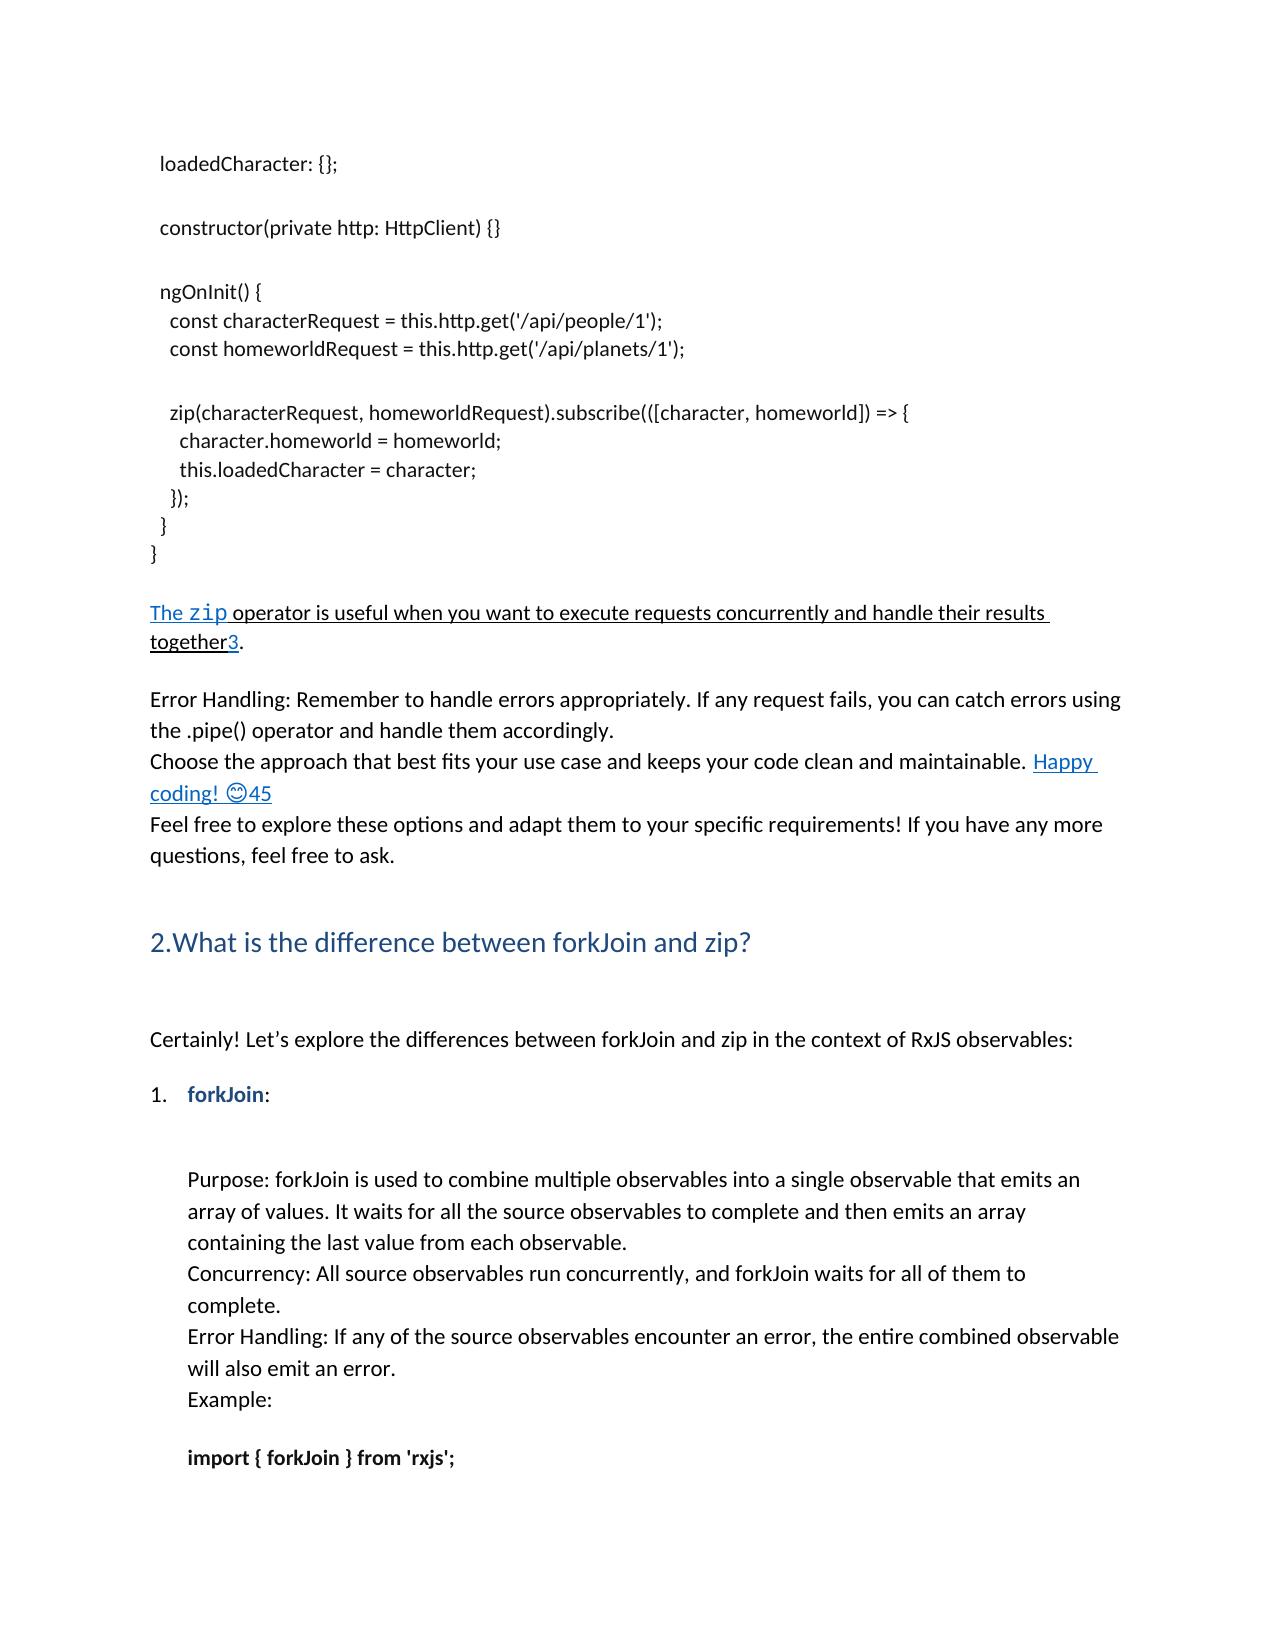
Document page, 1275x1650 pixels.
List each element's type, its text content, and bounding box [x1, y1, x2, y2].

text Concurrency: All source observables run concurrently, and forkJoin waits for all of them to complete. [187, 1259, 1125, 1319]
text const homeworldRequest = this.http.get('/api/planets/1'); [150, 335, 1125, 362]
text Purpose: forkJoin is used to combine multiple observables into a single observable that emits an array of values. It waits for all the source observables to complete and then emits an array containing the last value from each observable. [187, 1166, 1125, 1256]
text this.loadedCharacter = character; [150, 456, 1125, 482]
text character.homeworld = homeworld; [150, 427, 1125, 454]
text Example: [187, 1385, 1125, 1413]
text } [150, 540, 1125, 567]
text Error Handling: Remember to handle errors appropriately. If any request fails, you can catch errors using the .pipe() operator and handle them accordingly. [150, 685, 1125, 744]
text loadedCharacter: {}; [150, 150, 1125, 177]
text }); [150, 484, 1125, 511]
text Certainly! Let’s explore the differences between forkJoin and zip in the context of RxJS observables: [150, 1026, 1125, 1054]
text zip(characterRequest, homeworldRequest).subscribe(([character, homeworld]) => { [150, 399, 1125, 426]
text constructor(private http: HttpClient) {} [150, 214, 1125, 241]
text const characterRequest = this.http.get('/api/people/1'); [150, 307, 1125, 333]
text } [150, 512, 1125, 539]
text Choose the approach that best fits your use case and keeps your code clean and maintainable. Happy coding! 😊45 [150, 747, 1125, 807]
text Error Handling: If any of the source observables encounter an error, the entire combined observable will also emit an error. [187, 1322, 1125, 1382]
text 2.What is the difference between forkJoin and zip? [150, 924, 1125, 959]
text Feel free to explore these options and adapt them to your specific requirements! If you have any more questions, feel free to ask. [150, 810, 1125, 869]
list forkJoin: [150, 1080, 1125, 1108]
text The zip operator is useful when you want to execute requests concurrently and handle their results together3. [150, 597, 1125, 655]
text import { forkJoin } from 'rxjs'; [187, 1444, 1125, 1471]
text ngOnInit() { [150, 278, 1125, 305]
